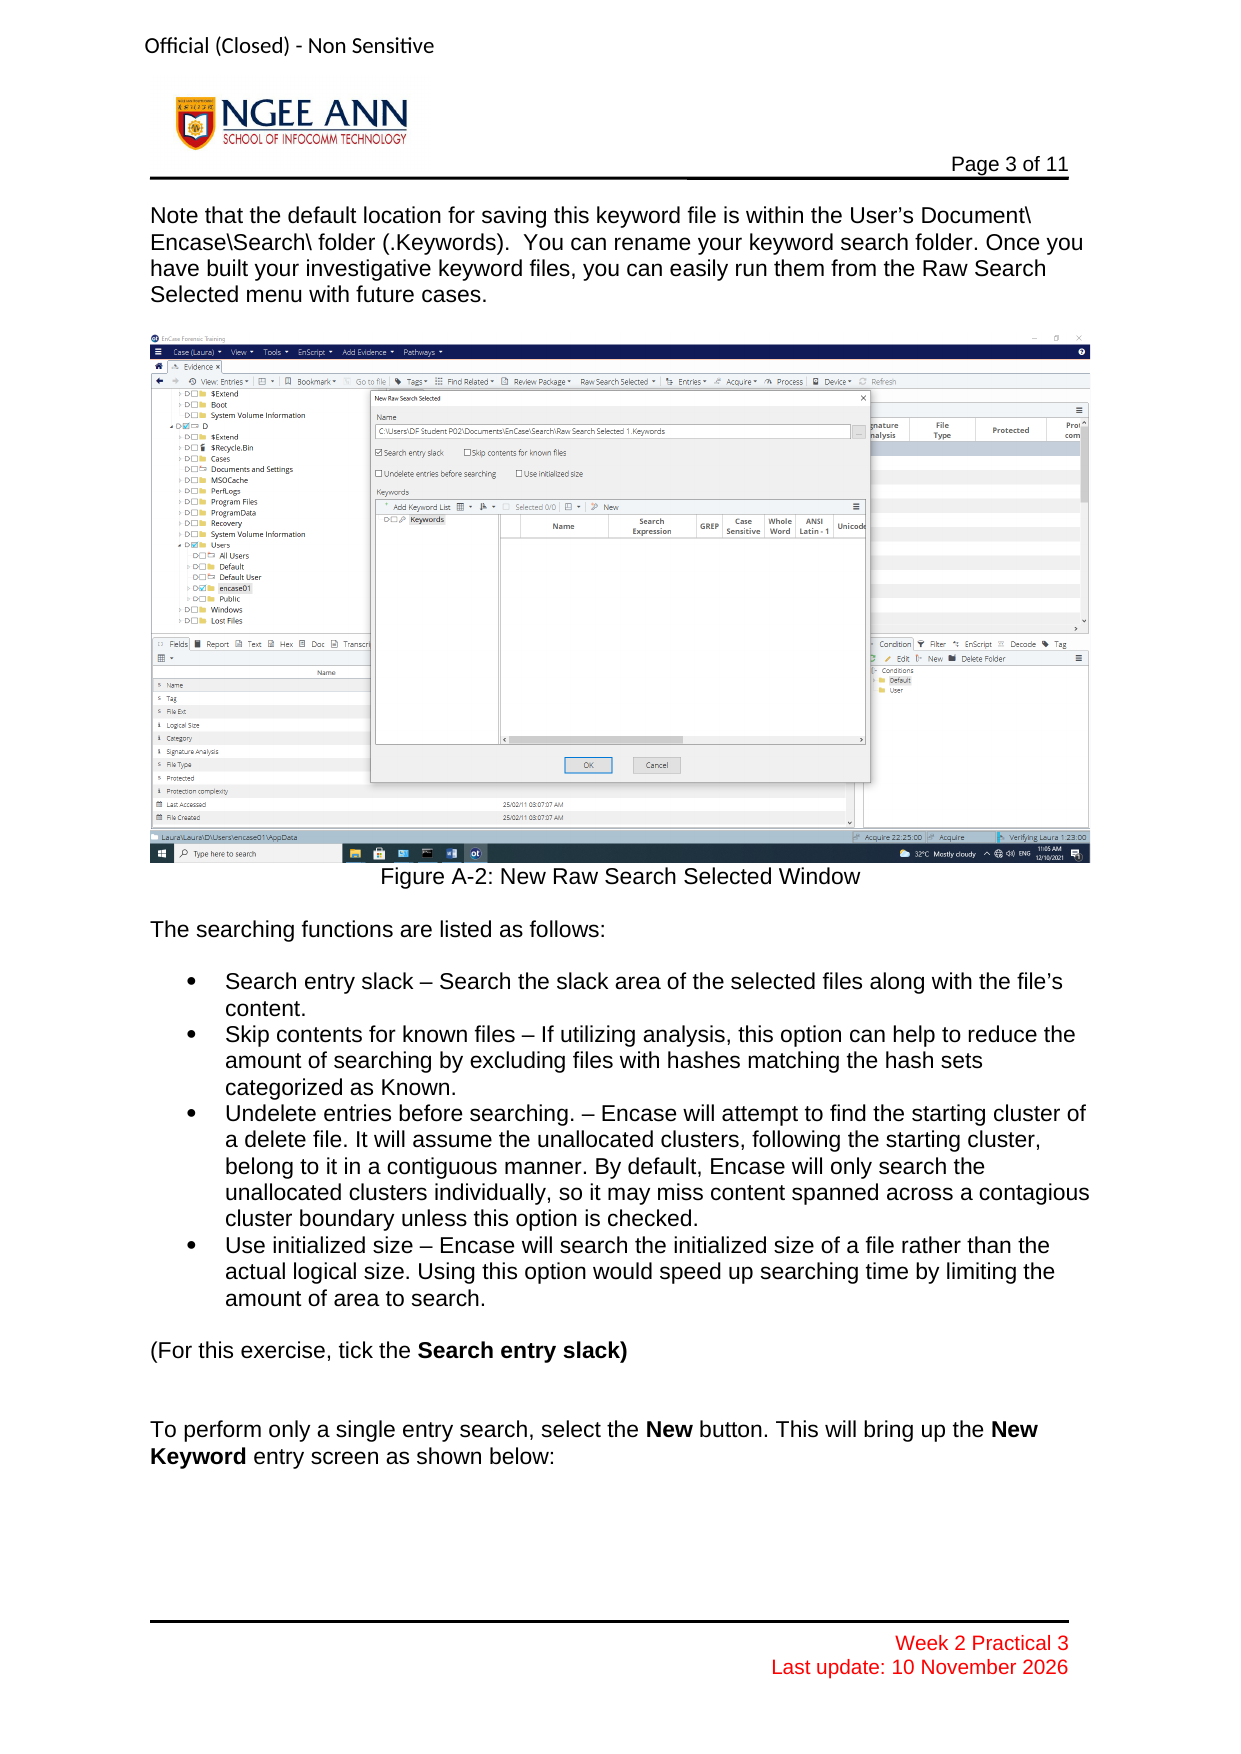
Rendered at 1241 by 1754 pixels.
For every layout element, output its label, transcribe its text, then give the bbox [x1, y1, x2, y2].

list Use initialized size – Encase will search the initialized size of a file rather than the actual logical size. Using this option would speed up searching time by limiting the amount of area to search. [187, 1232, 1090, 1311]
list Skip contents for known files – If utilizing analysis, this option can help to reduce the amount of searching by excluding files with hashes matching the hash sets categorized as Known. [187, 1021, 1090, 1100]
list Search entry slack – Search the slack area of the selected files along with the file’s content. [187, 968, 1090, 1021]
picture [150, 333, 1091, 863]
text To perform only a single entry search, select the New button. This will bring up the New Keyword entry screen as shown below: [150, 1416, 1090, 1469]
text (For this exercise, tick the Search entry slack) [150, 1337, 1090, 1363]
picture [150, 75, 432, 172]
text The searching functions are listed as follows: [150, 916, 1090, 942]
text Figure A-2: New Raw Search Selected Window [150, 863, 1090, 889]
list Undelete entries before searching. – Encase will attempt to find the starting cluster of a delete file. It will assume the unallocated clusters, following the starting cluster, belong to it in a contiguous manner. By default, Encase will only search the unallocated clusters individually, so it may miss content spanned across a contagious cluster boundary unless this option is checked. [187, 1100, 1090, 1232]
text Note that the default location for saving this keyword file is within the User’s Document\ Encase\Search\ folder (.Keywords). You can rename your keyword search folder. Once you have built your investigative keyword files, you can easily run them from the Raw Search Selected menu with future cases. [150, 202, 1090, 308]
